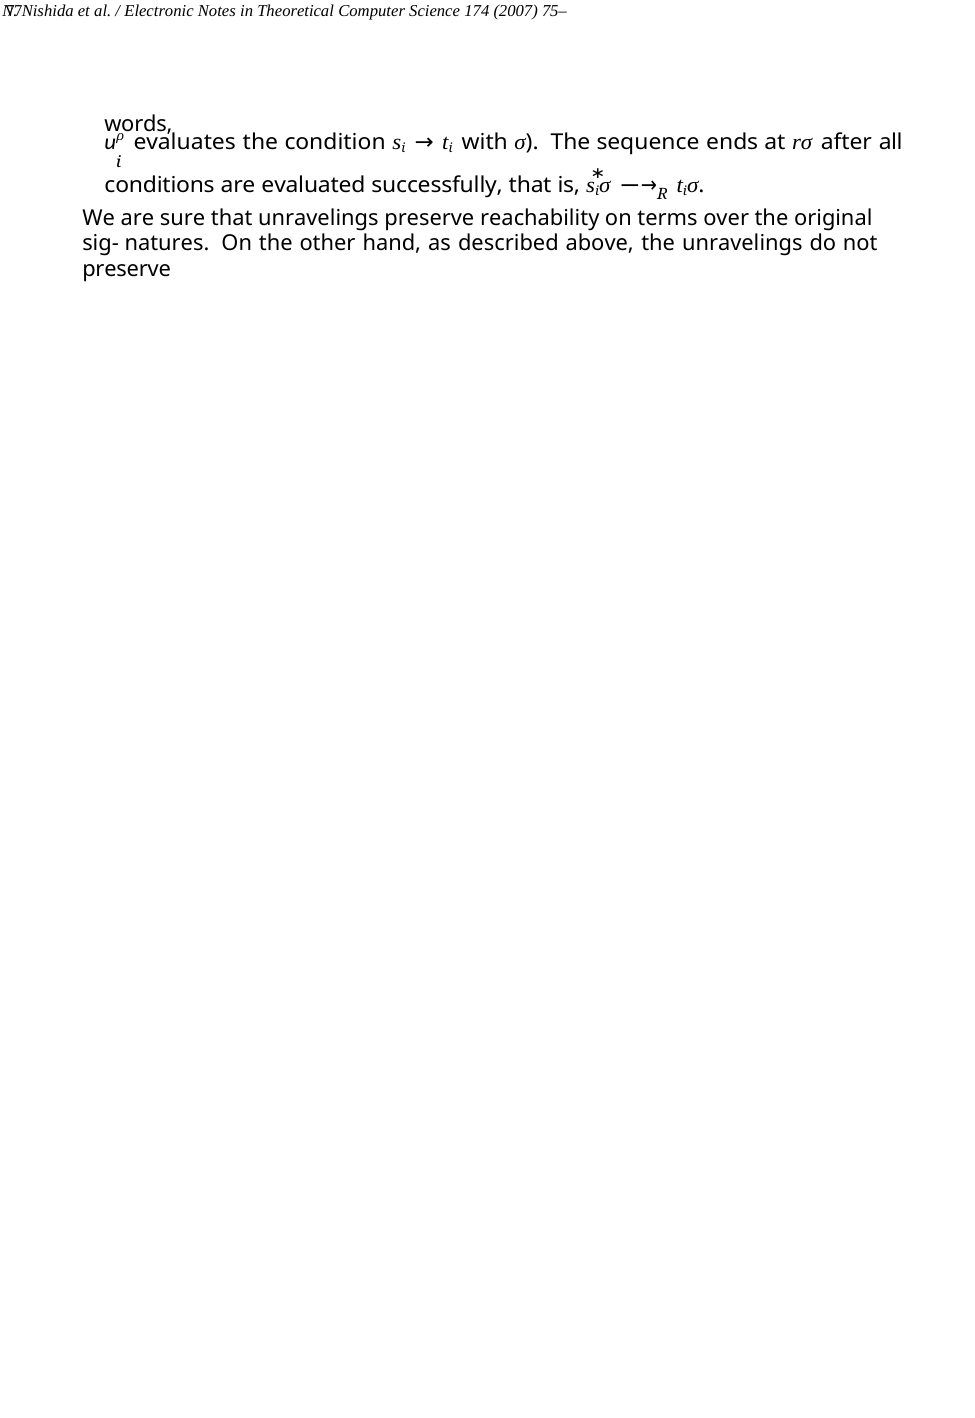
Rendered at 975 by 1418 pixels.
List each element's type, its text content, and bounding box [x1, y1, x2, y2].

text conditions are evaluated successfully, that is, siσ −→R tiσ. [104, 171, 912, 198]
text We are sure that unravelings preserve reachability on terms over the original sig- natures. On the other hand, as described above, the unravelings do not preserve [82, 204, 912, 283]
text i ∗ [116, 154, 912, 171]
text uρ evaluates the condition si → ti with σ). The sequence ends at rσ after all [104, 137, 630, 153]
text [104, 110, 912, 137]
